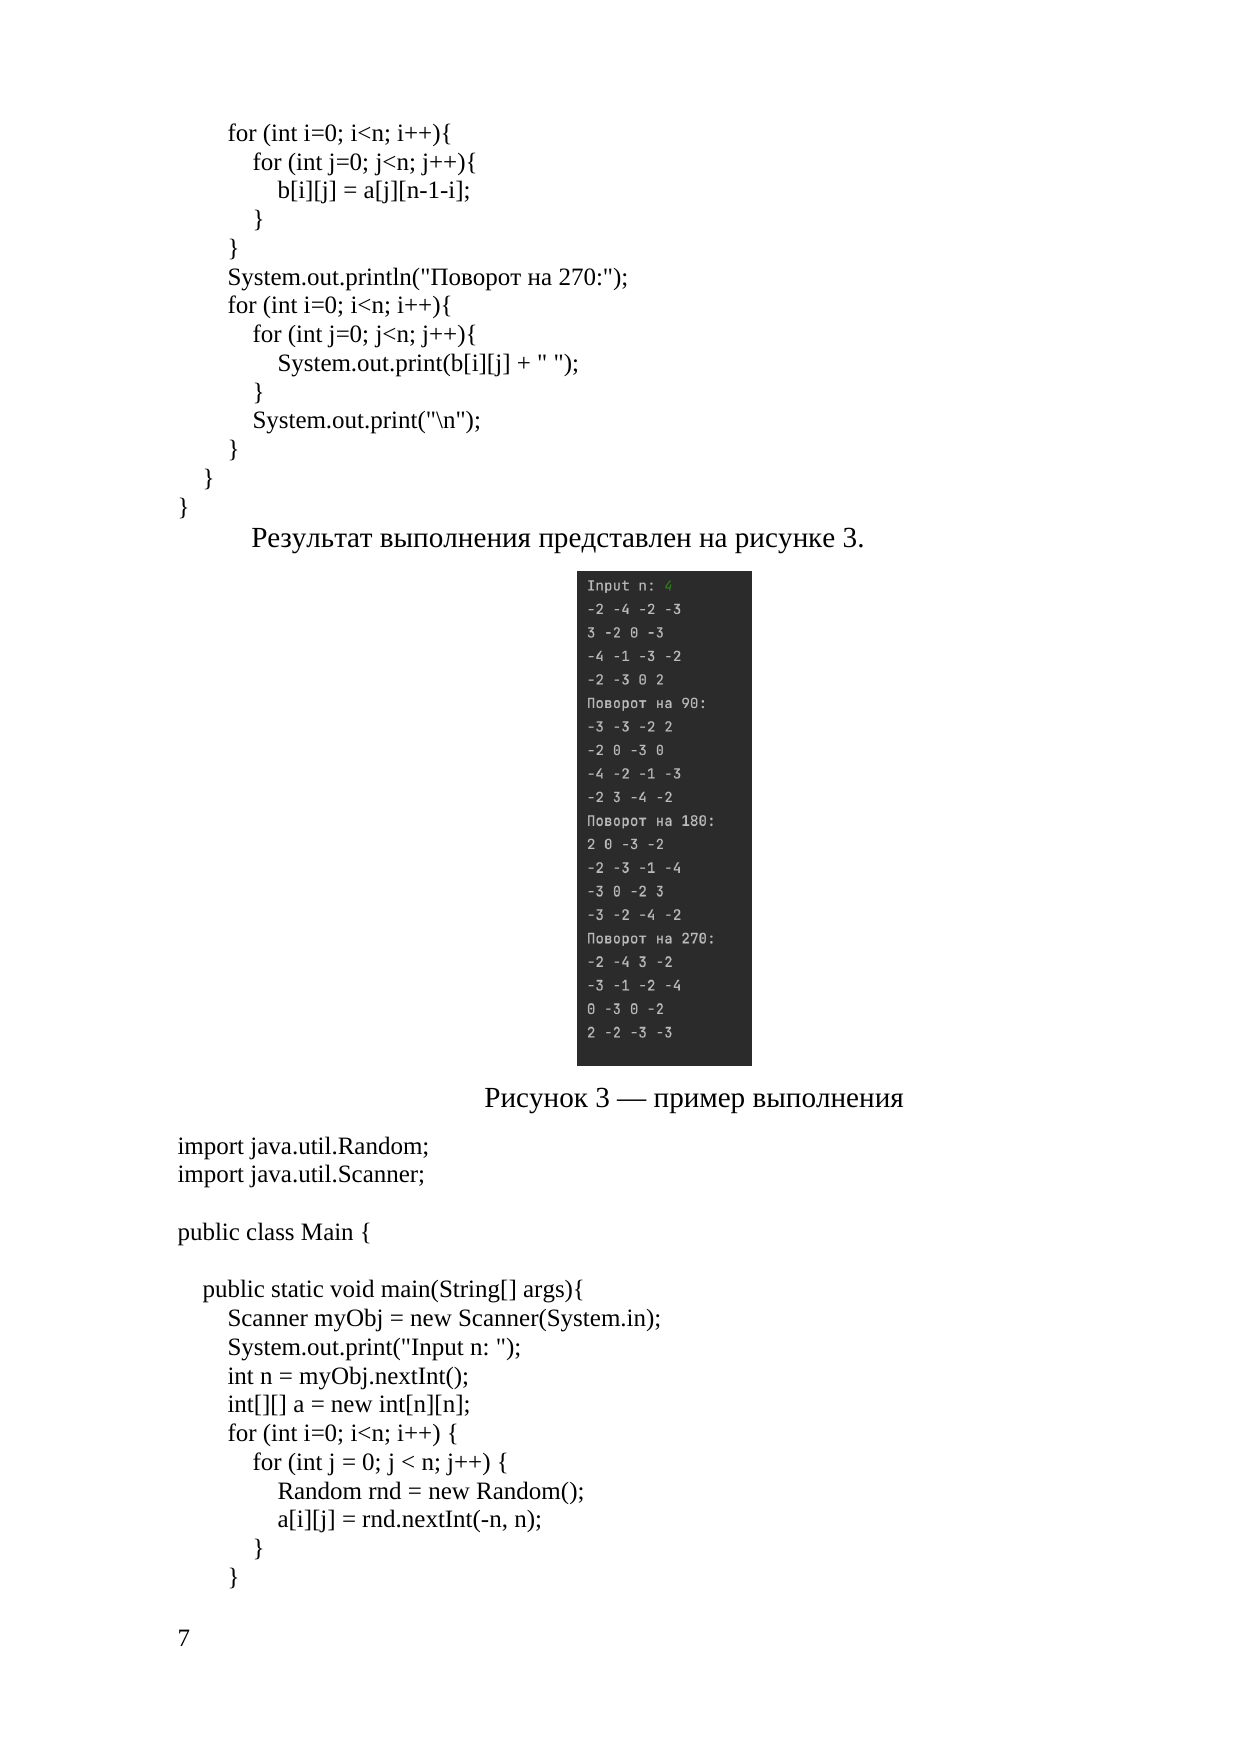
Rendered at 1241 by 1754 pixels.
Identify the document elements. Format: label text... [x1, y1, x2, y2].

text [177, 1131, 1152, 1619]
text Рисунок 3 — пример выполнения [177, 1080, 1152, 1114]
text Результат выполнения представлен на рисунке 3. [177, 521, 1152, 554]
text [177, 118, 1152, 521]
picture [577, 571, 752, 1066]
